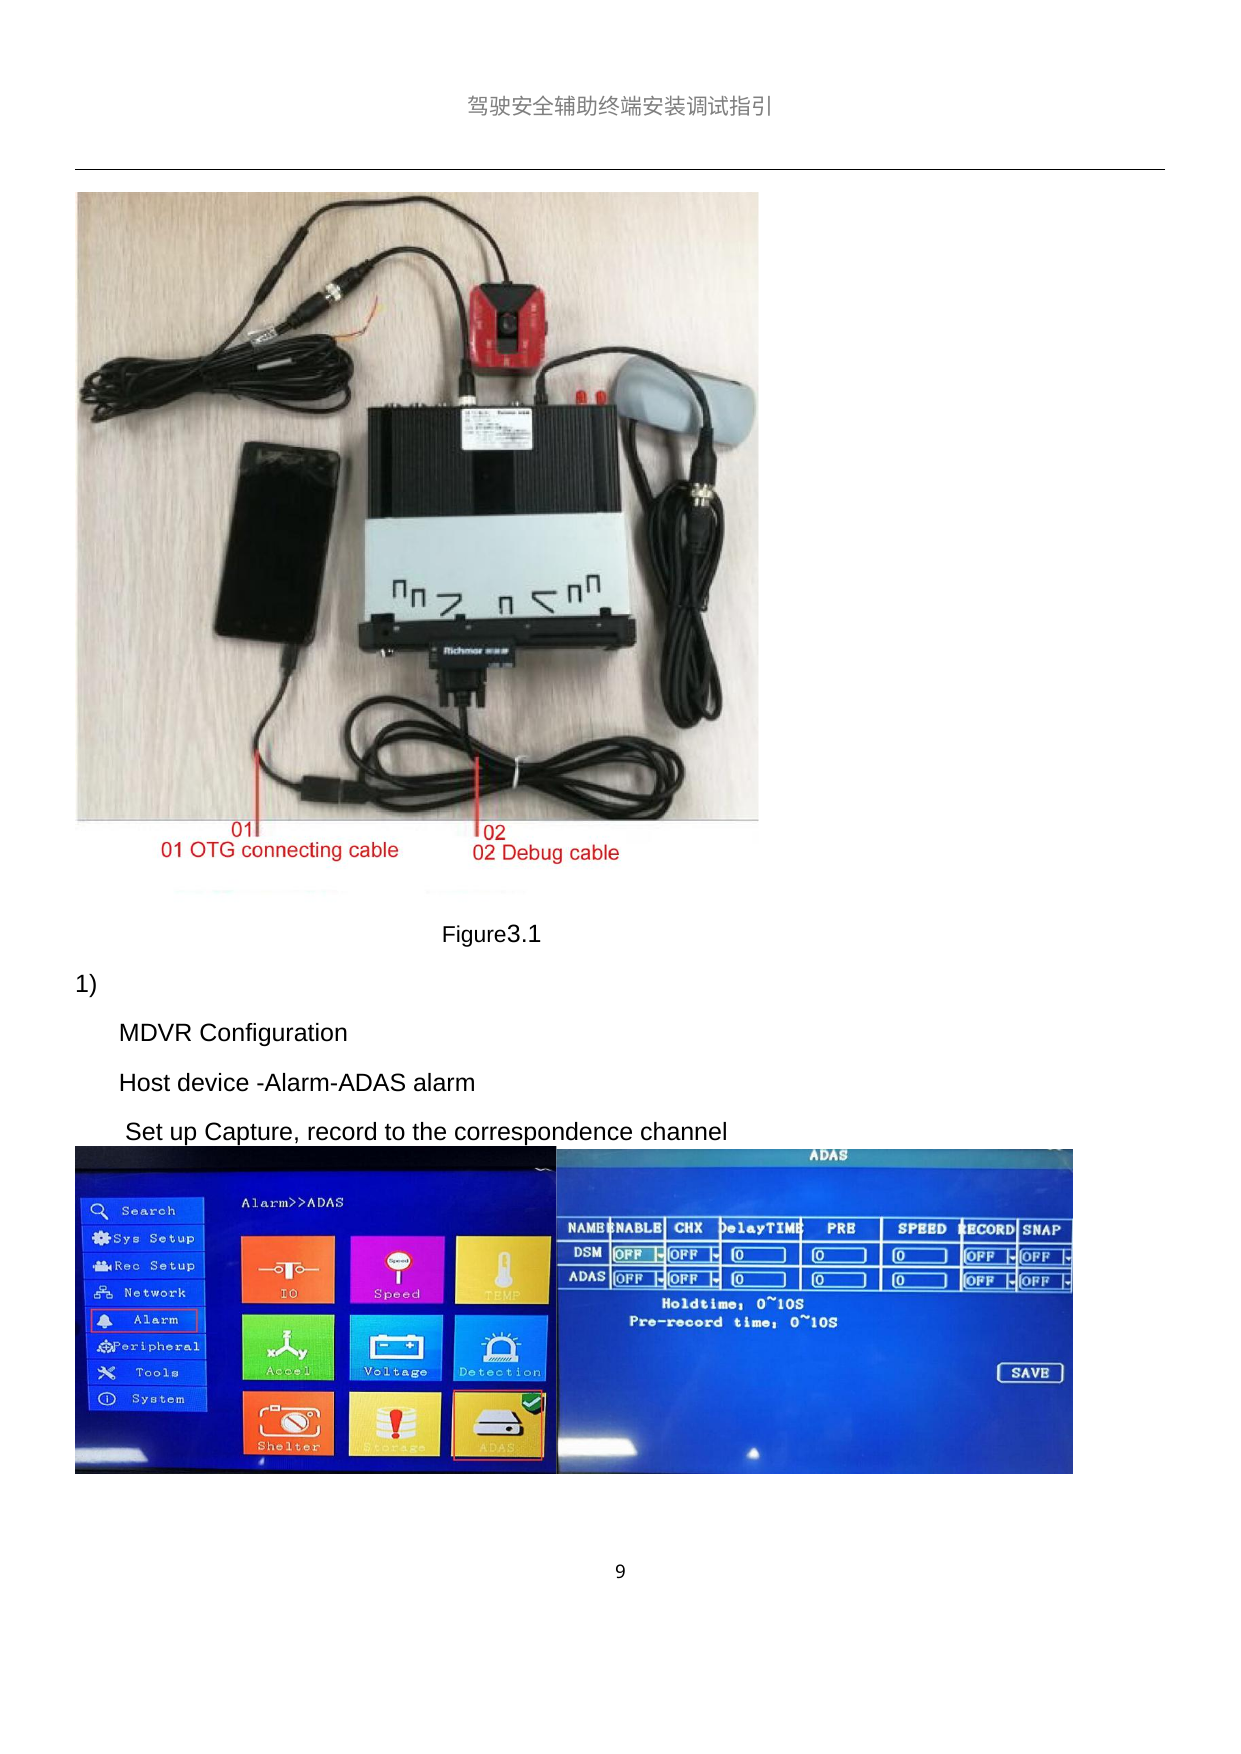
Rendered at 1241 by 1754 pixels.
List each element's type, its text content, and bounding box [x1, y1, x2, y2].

list MDVR Configuration [119, 1018, 1165, 1047]
text Figure3.1 [75, 919, 1165, 948]
picture [75, 192, 759, 907]
list Host device -Alarm-ADAS alarm [119, 1068, 1165, 1096]
picture [75, 1146, 1073, 1474]
